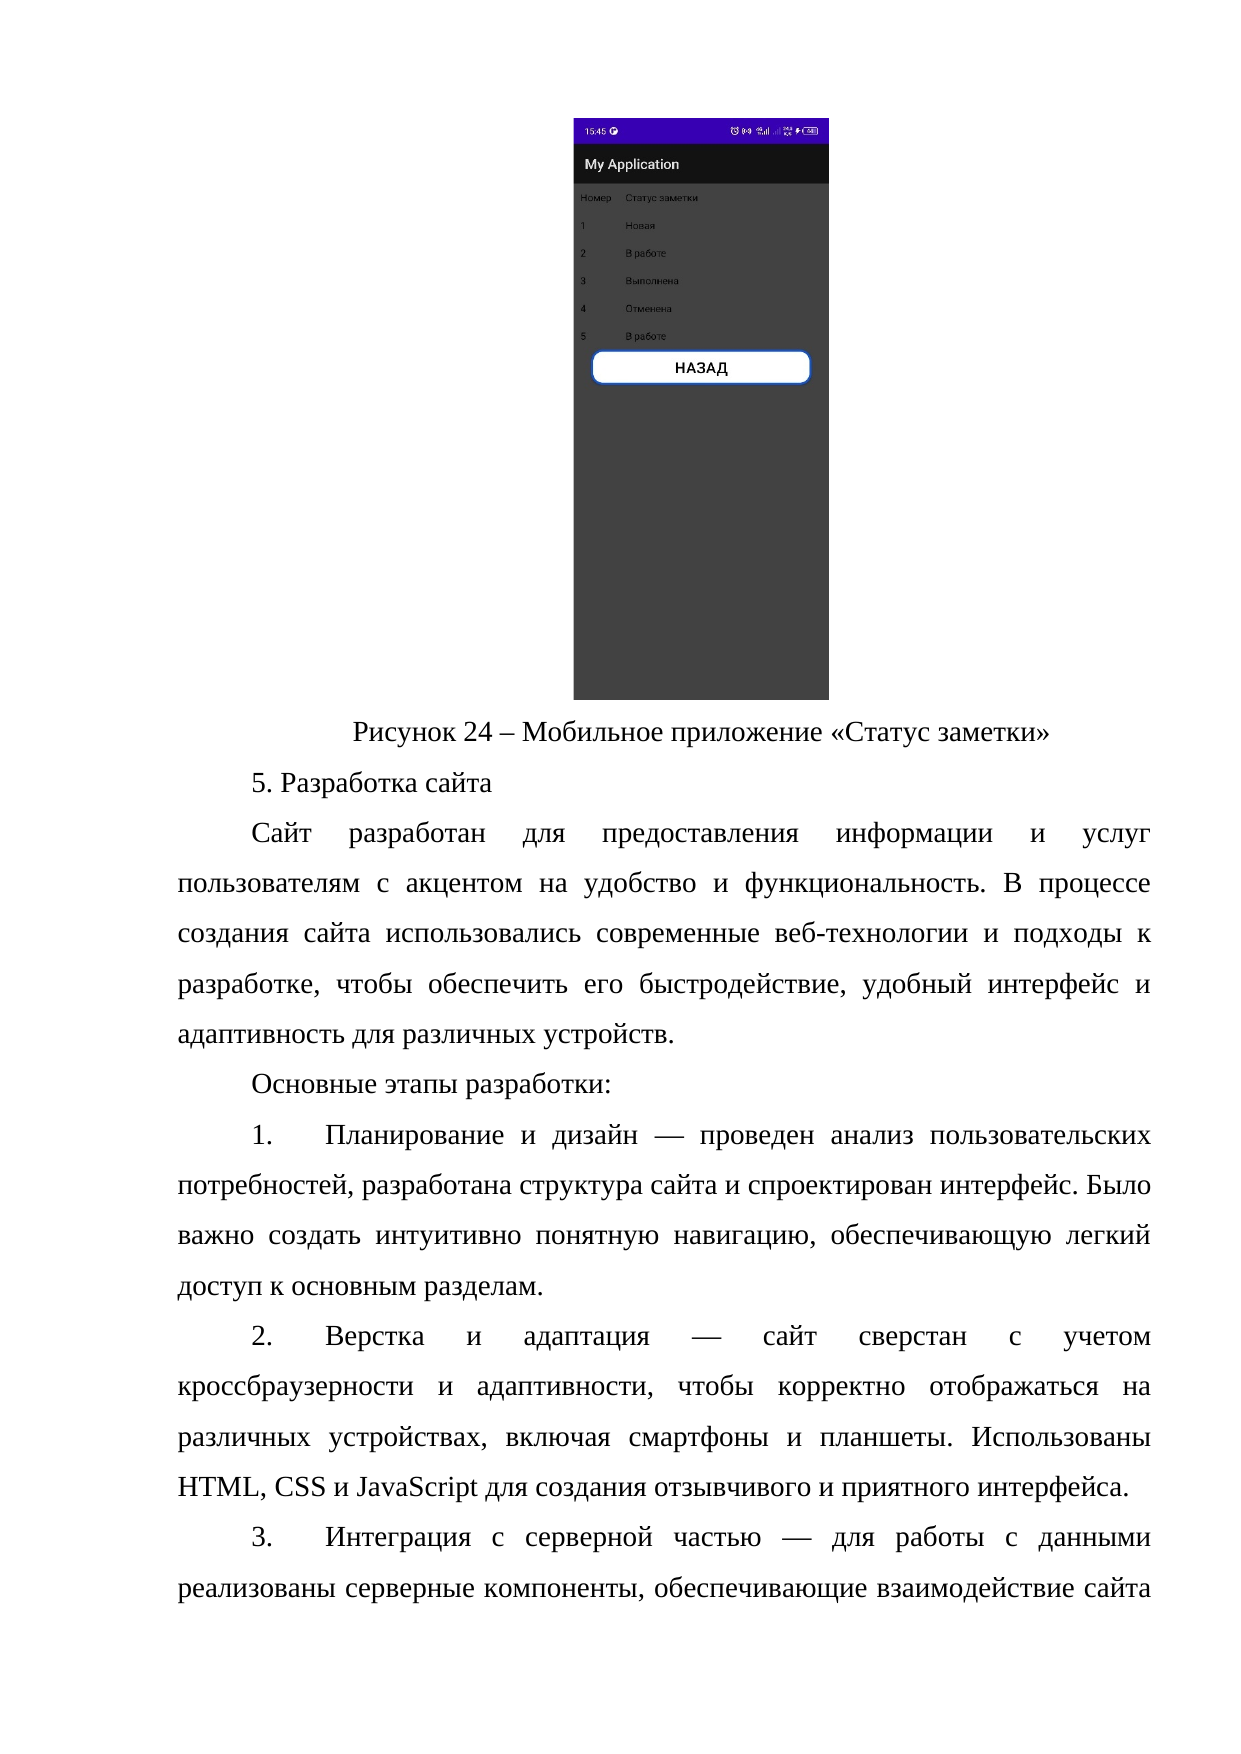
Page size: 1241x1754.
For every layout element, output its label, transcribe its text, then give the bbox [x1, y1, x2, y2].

picture [573, 118, 829, 700]
text Сайт разработан для предоставления информации и услуг пользователям с акцентом на удобство и функциональность. В процессе создания сайта использовались современные веб-технологии и подходы к разработке, чтобы обеспечить его быстродействие, удобный интерфейс и адаптивность для различных устройств. [177, 815, 1152, 1050]
list Верстка и адаптация — сайт сверстан с учетом кроссбраузерности и адаптивности, чтобы корректно отображаться на различных устройствах, включая смартфоны и планшеты. Использованы HTML, CSS и JavaScript для создания отзывчивого и приятного интерфейса. [177, 1318, 1152, 1503]
text Основные этапы разработки: [177, 1067, 1152, 1100]
text Рисунок 24 – Мобильное приложение «Статус заметки» [177, 714, 1152, 748]
subtitle 5. Разработка сайта [177, 765, 1152, 798]
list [177, 1519, 1152, 1603]
list Планирование и дизайн — проведен анализ пользовательских потребностей, разработана структура сайта и спроектирован интерфейс. Было важно создать интуитивно понятную навигацию, обеспечивающую легкий доступ к основным разделам. [177, 1117, 1152, 1301]
